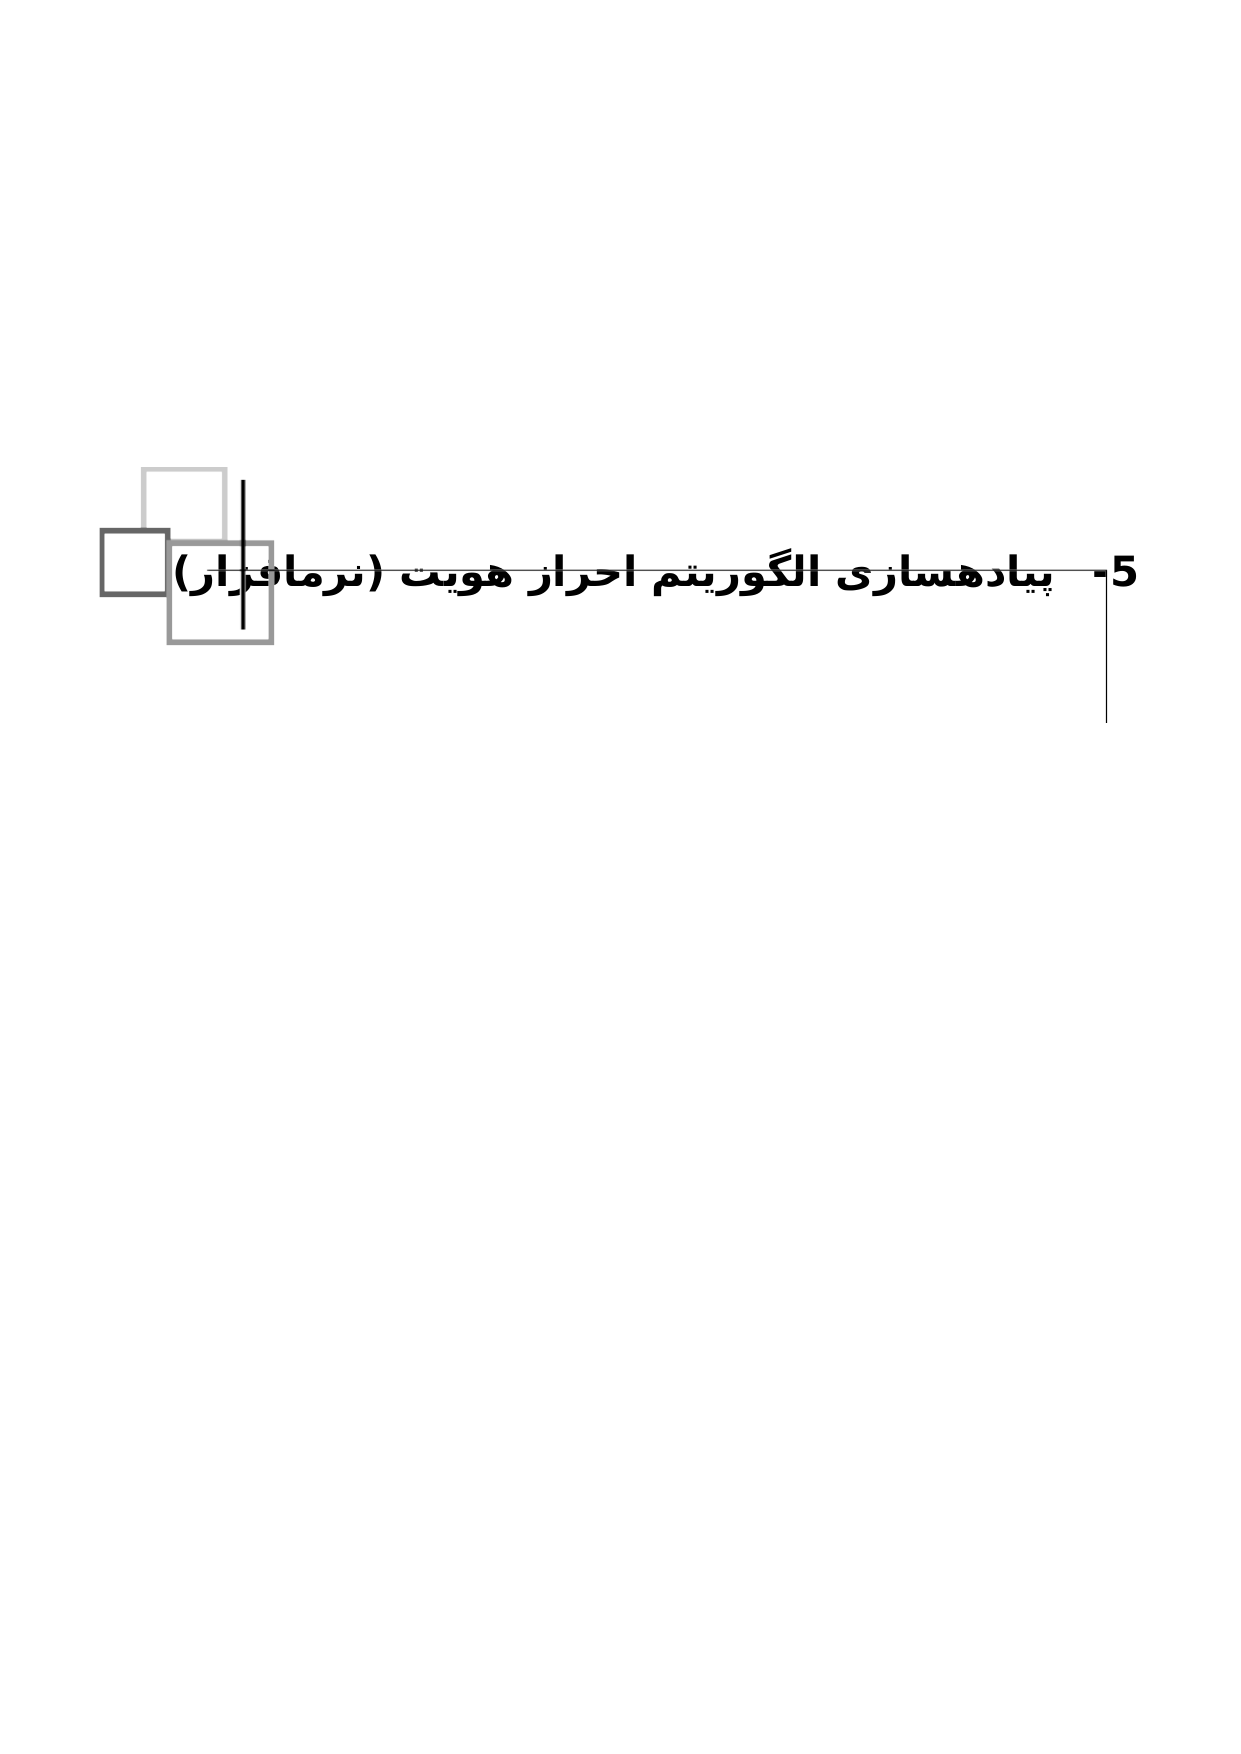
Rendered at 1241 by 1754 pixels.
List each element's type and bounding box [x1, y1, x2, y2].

picture [99, 467, 1109, 723]
